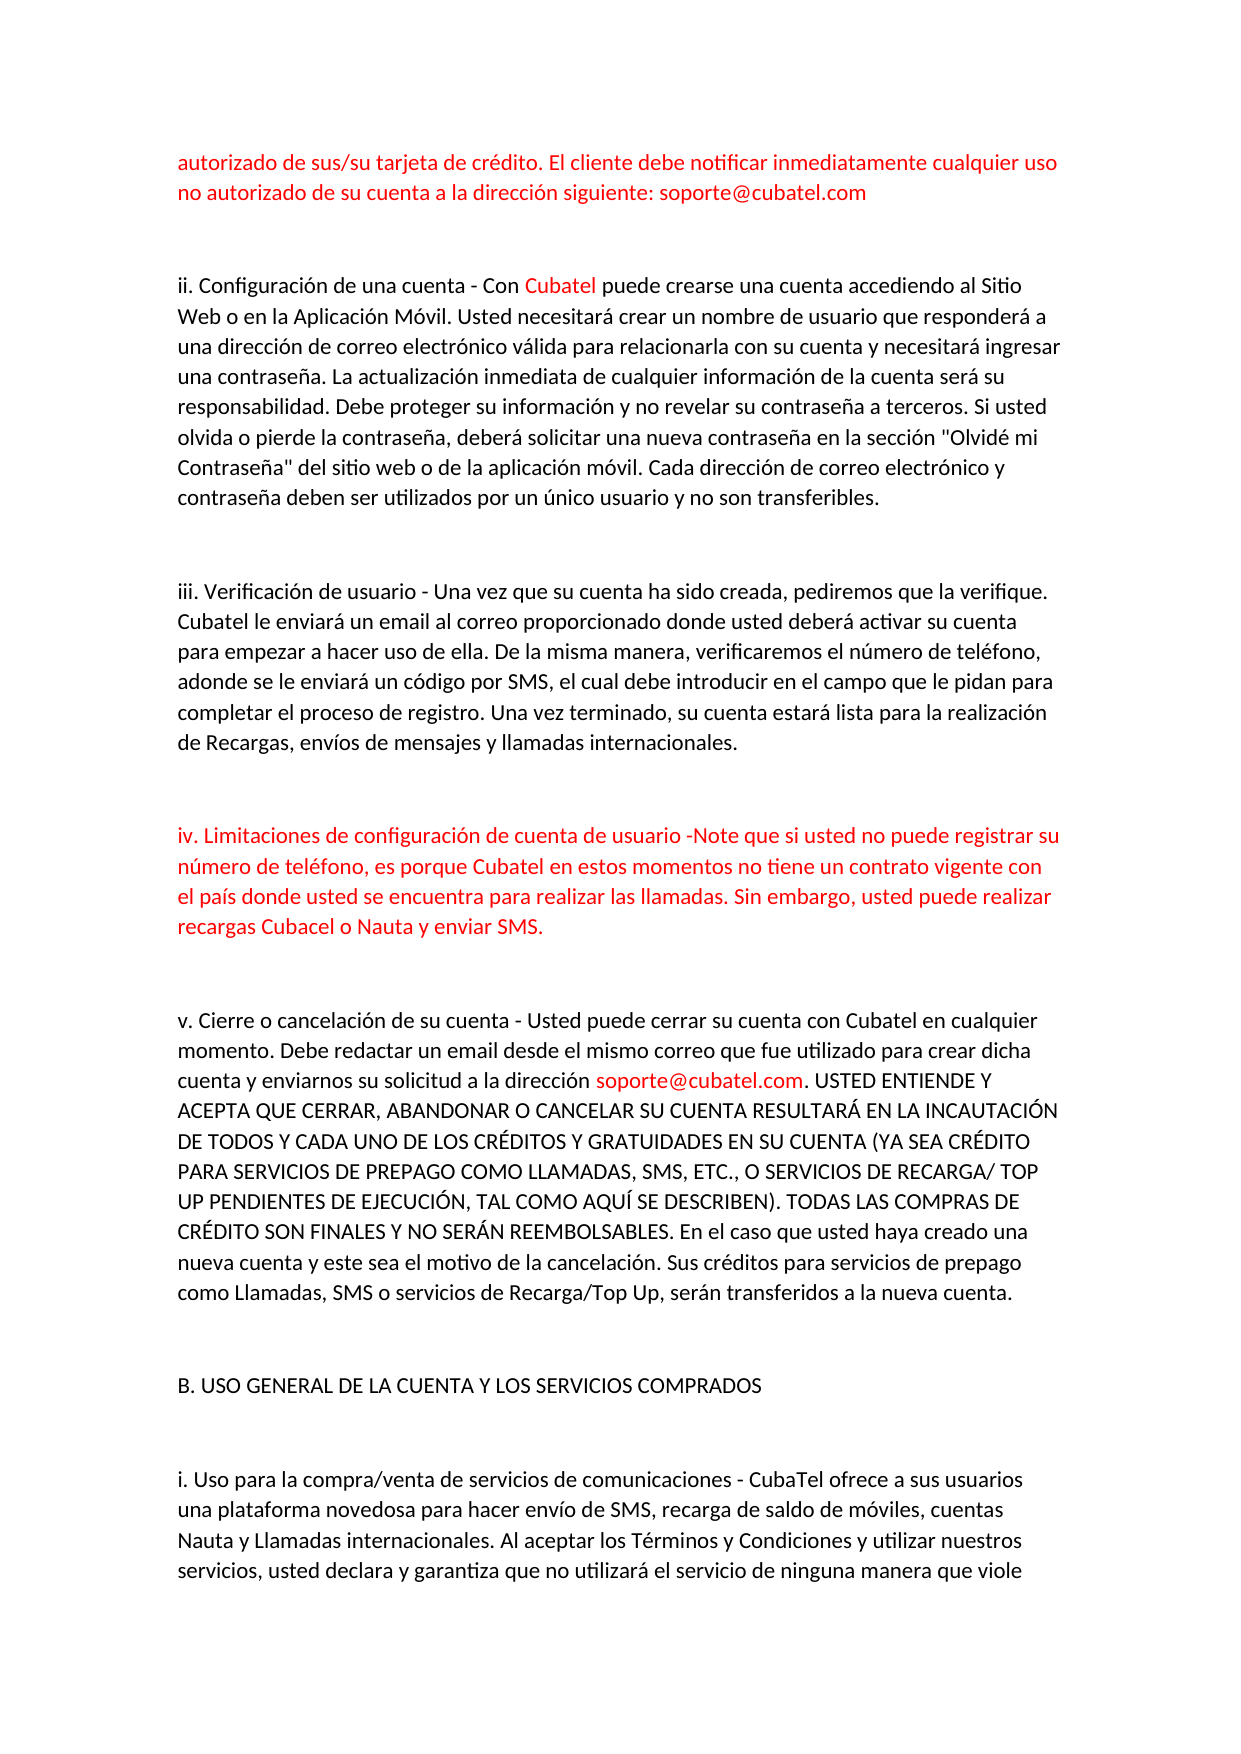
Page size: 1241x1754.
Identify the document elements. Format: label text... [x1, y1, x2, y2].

text B. USO GENERAL DE LA CUENTA Y LOS SERVICIOS COMPRADOS [177, 1372, 1063, 1399]
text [177, 148, 1063, 206]
text iii. Verificación de usuario - Una vez que su cuenta ha sido creada, pediremos que la verifique. Cubatel le enviará un email al correo proporcionado donde usted deberá activar su cuenta para empezar a hacer uso de ella. De la misma manera, verificaremos el número de teléfono, adonde se le enviará un código por SMS, el cual debe introducir en el campo que le pidan para completar el proceso de registro. Una vez terminado, su cuenta estará lista para la realización de Recargas, envíos de mensajes y llamadas internacionales. [177, 577, 1063, 756]
text ii. Configuración de una cuenta - Con Cubatel puede crearse una cuenta accediendo al Sitio Web o en la Aplicación Móvil. Usted necesitará crear un nombre de usuario que responderá a una dirección de correo electrónico válida para relacionarla con su cuenta y necesitará ingresar una contraseña. La actualización inmediata de cualquier información de la cuenta será su responsabilidad. Debe proteger su información y no revelar su contraseña a terceros. Si usted olvida o pierde la contraseña, deberá solicitar una nueva contraseña en la sección "Olvidé mi Contraseña" del sitio web o de la aplicación móvil. Cada dirección de correo electrónico y contraseña deben ser utilizados por un único usuario y no son transferibles. [177, 272, 1063, 511]
text iv. Limitaciones de configuración de cuenta de usuario -Note que si usted no puede registrar su número de teléfono, es porque Cubatel en estos momentos no tiene un contrato vigente con el país donde usted se encuentra para realizar las llamadas. Sin embargo, usted puede realizar recargas Cubacel o Nauta y enviar SMS. [177, 822, 1063, 940]
text v. Cierre o cancelación de su cuenta - Usted puede cerrar su cuenta con Cubatel en cualquier momento. Debe redactar un email desde el mismo correo que fue utilizado para crear dicha cuenta y enviarnos su solicitud a la dirección soporte@cubatel.com. USTED ENTIENDE Y ACEPTA QUE CERRAR, ABANDONAR O CANCELAR SU CUENTA RESULTARÁ EN LA INCAUTACIÓN DE TODOS Y CADA UNO DE LOS CRÉDITOS Y GRATUIDADES EN SU CUENTA (YA SEA CRÉDITO PARA SERVICIOS DE PREPAGO COMO LLAMADAS, SMS, ETC., O SERVICIOS DE RECARGA/ TOP UP PENDIENTES DE EJECUCIÓN, TAL COMO AQUÍ SE DESCRIBEN). TODAS LAS COMPRAS DE CRÉDITO SON FINALES Y NO SERÁN REEMBOLSABLES. En el caso que usted haya creado una nueva cuenta y este sea el motivo de la cancelación. Sus créditos para servicios de prepago como Llamadas, SMS o servicios de Recarga/Top Up, serán transferidos a la nueva cuenta. [177, 1006, 1063, 1306]
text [177, 1465, 1063, 1584]
